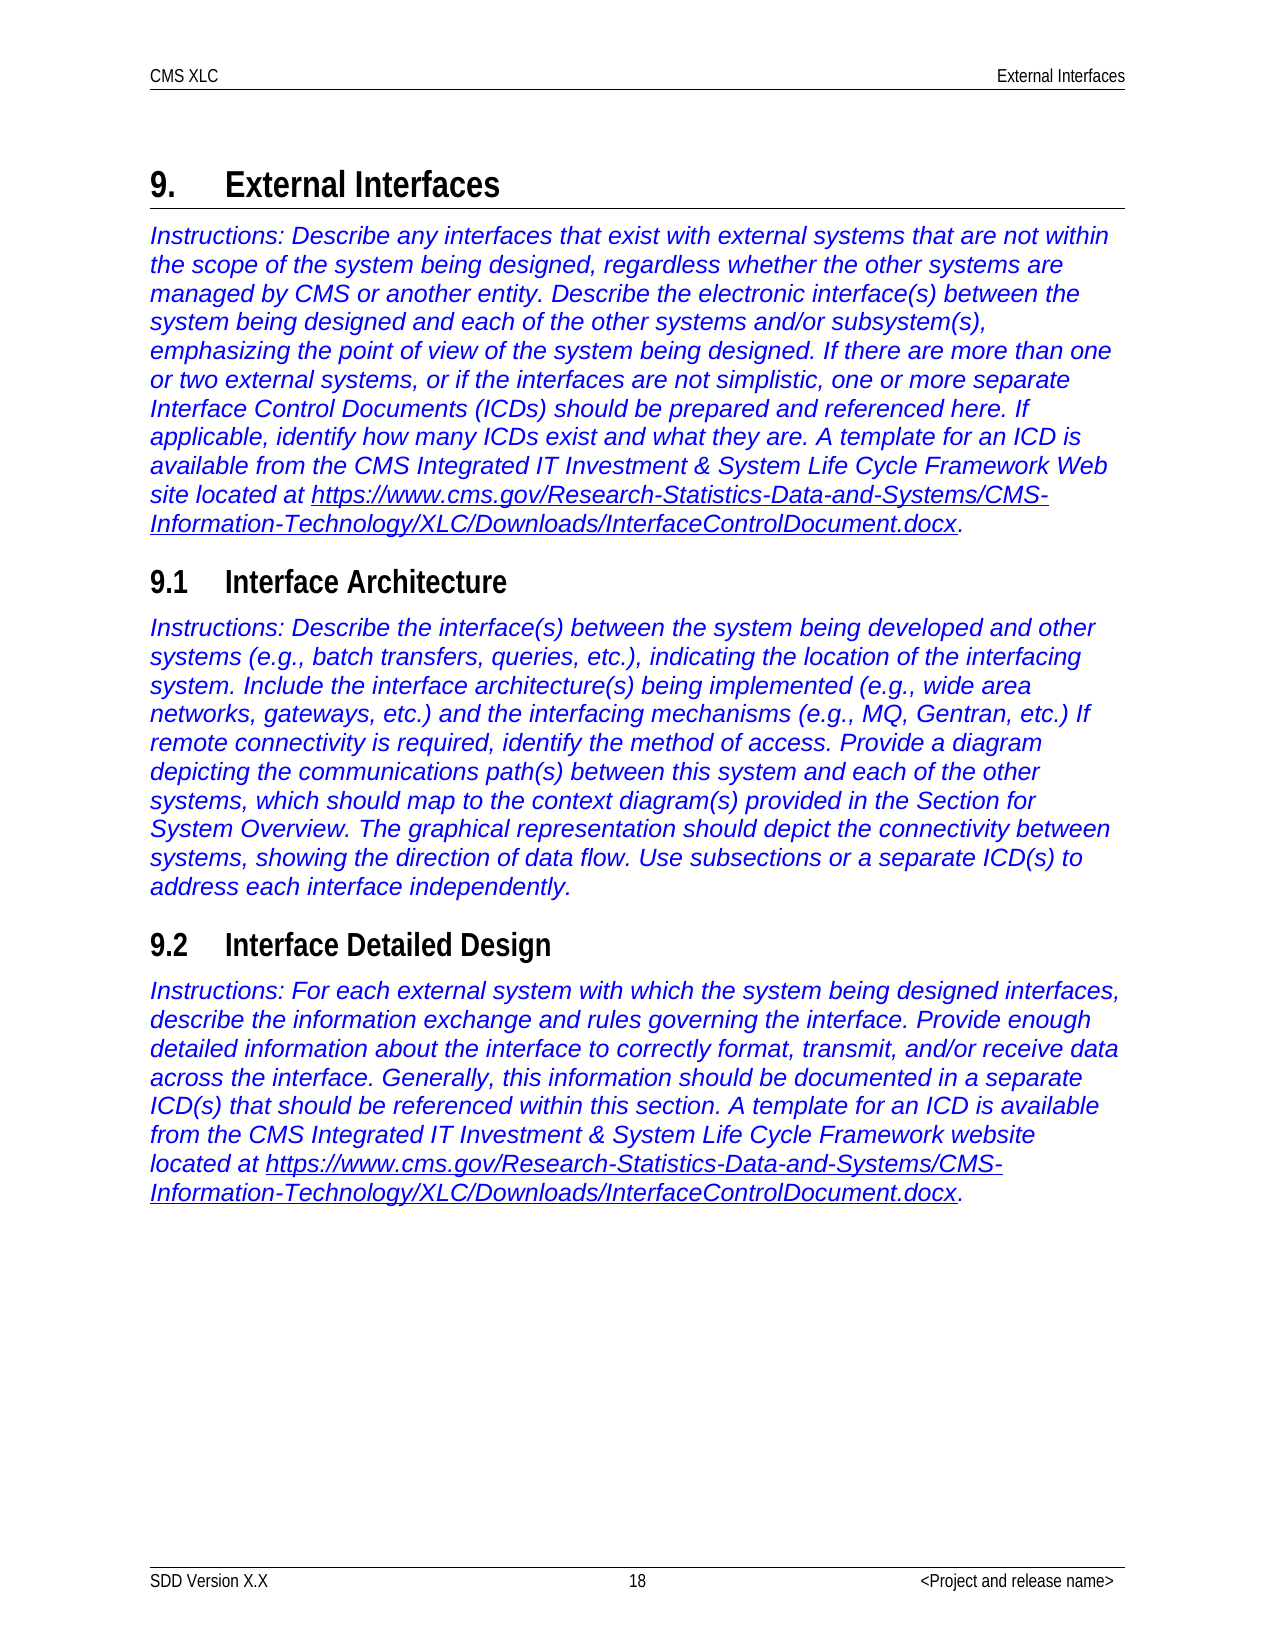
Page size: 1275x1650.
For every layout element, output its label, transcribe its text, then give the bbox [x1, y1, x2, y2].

subtitle Interface Detailed Design [150, 926, 1125, 964]
text Instructions: Describe any interfaces that exist with external systems that are not within the scope of the system being designed, regardless whether the other systems are managed by CMS or another entity. Describe the electronic interface(s) between the system being designed and each of the other systems and/or subsystem(s), emphasizing the point of view of the system being designed. If there are more than one or two external systems, or if the interfaces are not simplistic, one or more separate Interface Control Documents (ICDs) should be prepared and referenced here. If applicable, identify how many ICDs exist and what they are. A template for an ICD is available from the CMS Integrated IT Investment & System Life Cycle Framework Web site located at https://www.cms.gov/Research-Statistics-Data-and-Systems/CMS-Information-Technology/XLC/Downloads/InterfaceControlDocument.docx. [150, 221, 1125, 537]
subtitle External Interfaces [150, 162, 1125, 208]
text Instructions: Describe the interface(s) between the system being developed and other systems (e.g., batch transfers, queries, etc.), indicating the location of the interfacing system. Include the interface architecture(s) being implemented (e.g., wide area networks, gateways, etc.) and the interfacing mechanisms (e.g., MQ, Gentran, etc.) If remote connectivity is required, identify the method of access. Provide a diagram depicting the communications path(s) between this system and each of the other systems, which should map to the context diagram(s) provided in the Section for System Overview. The graphical representation should depict the connectivity between systems, showing the direction of data flow. Use subsections or a separate ICD(s) to address each interface independently. [150, 613, 1125, 901]
text Instructions: For each external system with which the system being designed interfaces, describe the information exchange and rules governing the interface. Provide enough detailed information about the interface to correctly format, transmit, and/or receive data across the interface. Generally, this information should be documented in a separate ICD(s) that should be referenced within this section. A template for an ICD is available from the CMS Integrated IT Investment & System Life Cycle Framework website located at https://www.cms.gov/Research-Statistics-Data-and-Systems/CMS-Information-Technology/XLC/Downloads/InterfaceControlDocument.docx. [150, 976, 1125, 1206]
subtitle Interface Architecture [150, 562, 1125, 601]
